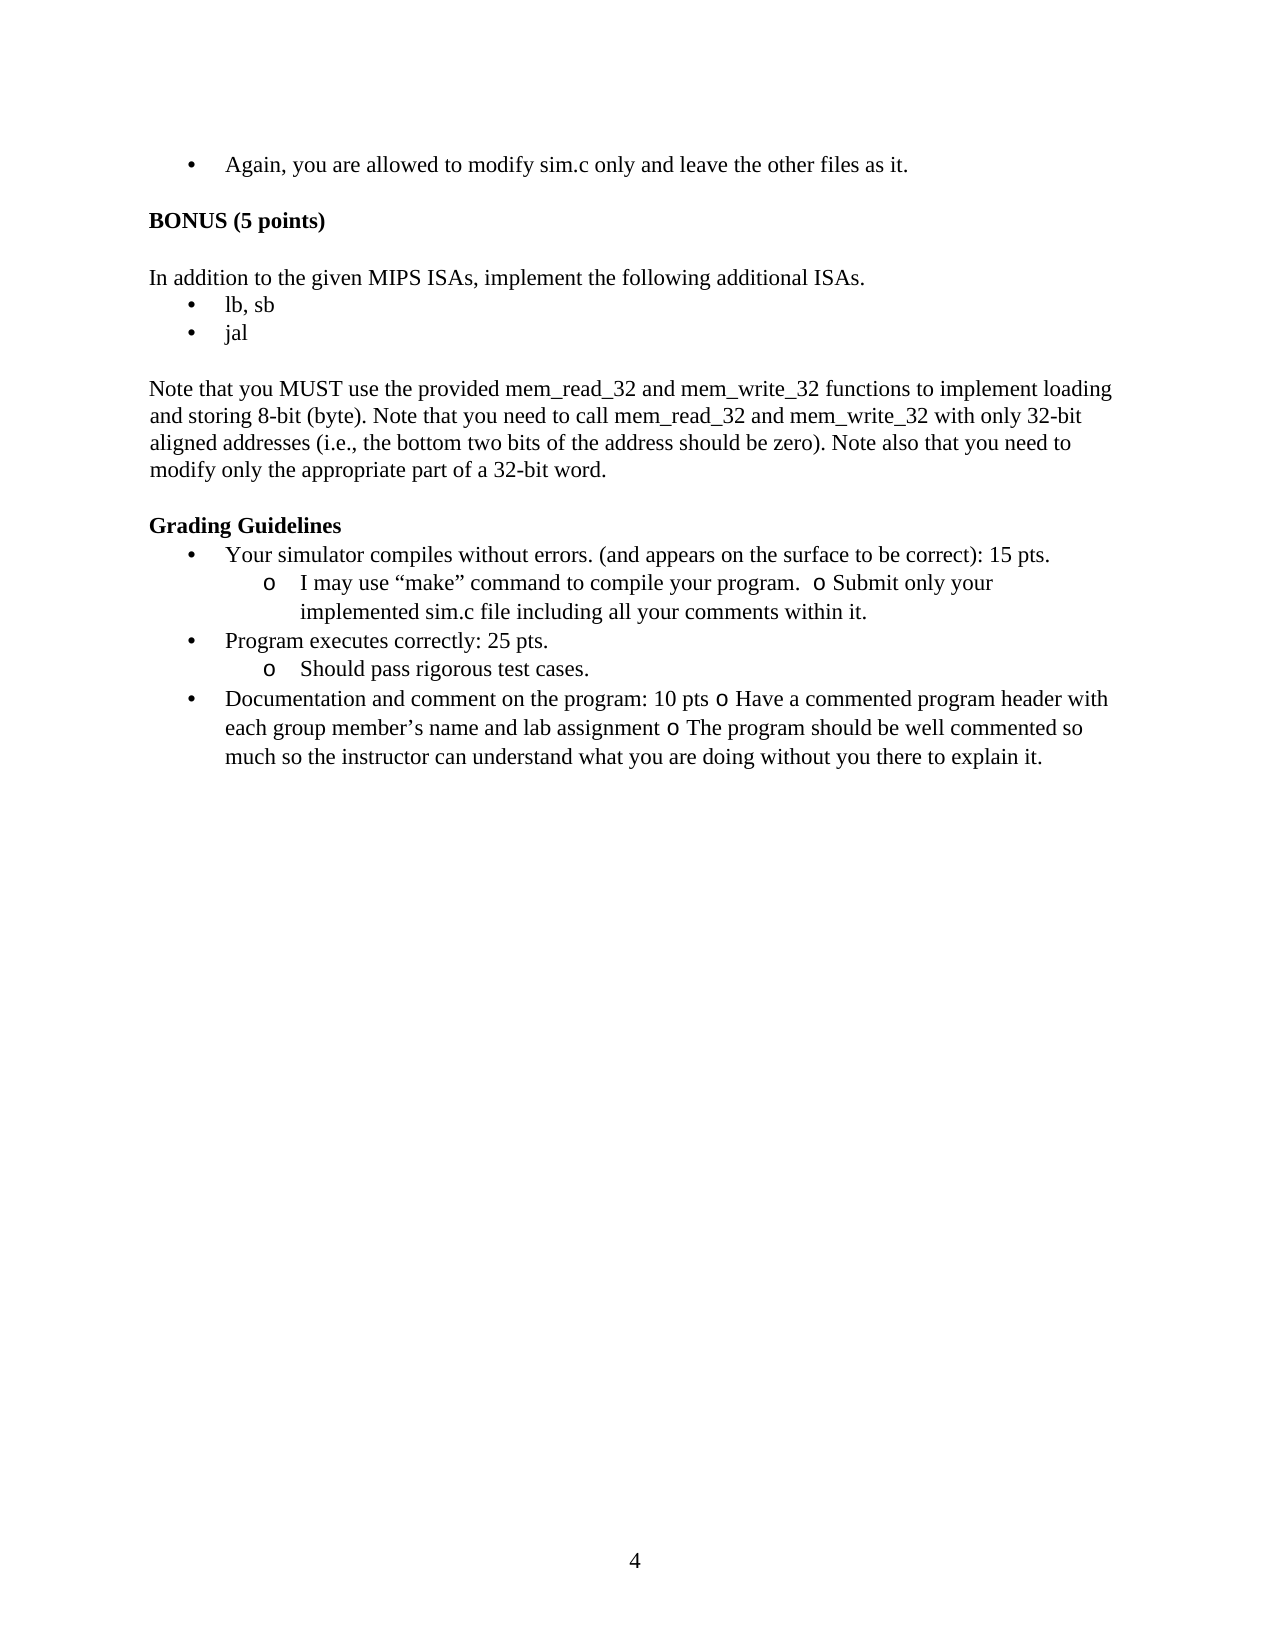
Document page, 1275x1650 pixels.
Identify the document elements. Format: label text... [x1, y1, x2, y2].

text In addition to the given MIPS ISAs, implement the following additional ISAs. [148, 264, 1125, 290]
list Program executes correctly: 25 pts. [187, 627, 1125, 654]
list jal [187, 319, 1125, 346]
list Your simulator compiles without errors. (and appears on the surface to be correct): 15 pts. [187, 541, 1125, 567]
list Should pass rigorous test cases. [262, 655, 1079, 683]
subtitle Grading Guidelines [148, 513, 1125, 539]
list Documentation and comment on the program: 10 pts o Have a commented program header with each group member’s name and lab assignment o The program should be well commented so much so the instructor can understand what you are doing without you there to explain it. [187, 685, 1125, 769]
list Again, you are allowed to modify sim.c only and leave the other files as it. [187, 151, 1125, 177]
subtitle BONUS (5 points) [148, 207, 1125, 233]
list I may use “make” command to compile your program. o Submit only your implemented sim.c file including all your comments within it. [262, 569, 1079, 624]
list lb, sb [187, 291, 1125, 318]
text Note that you MUST use the provided mem_read_32 and mem_write_32 functions to implement loading and storing 8-bit (byte). Note that you need to call mem_read_32 and mem_write_32 with only 32-bit aligned addresses (i.e., the bottom two bits of the address should be zero). Note also that you need to modify only the appropriate part of a 32-bit word. [148, 375, 1125, 483]
